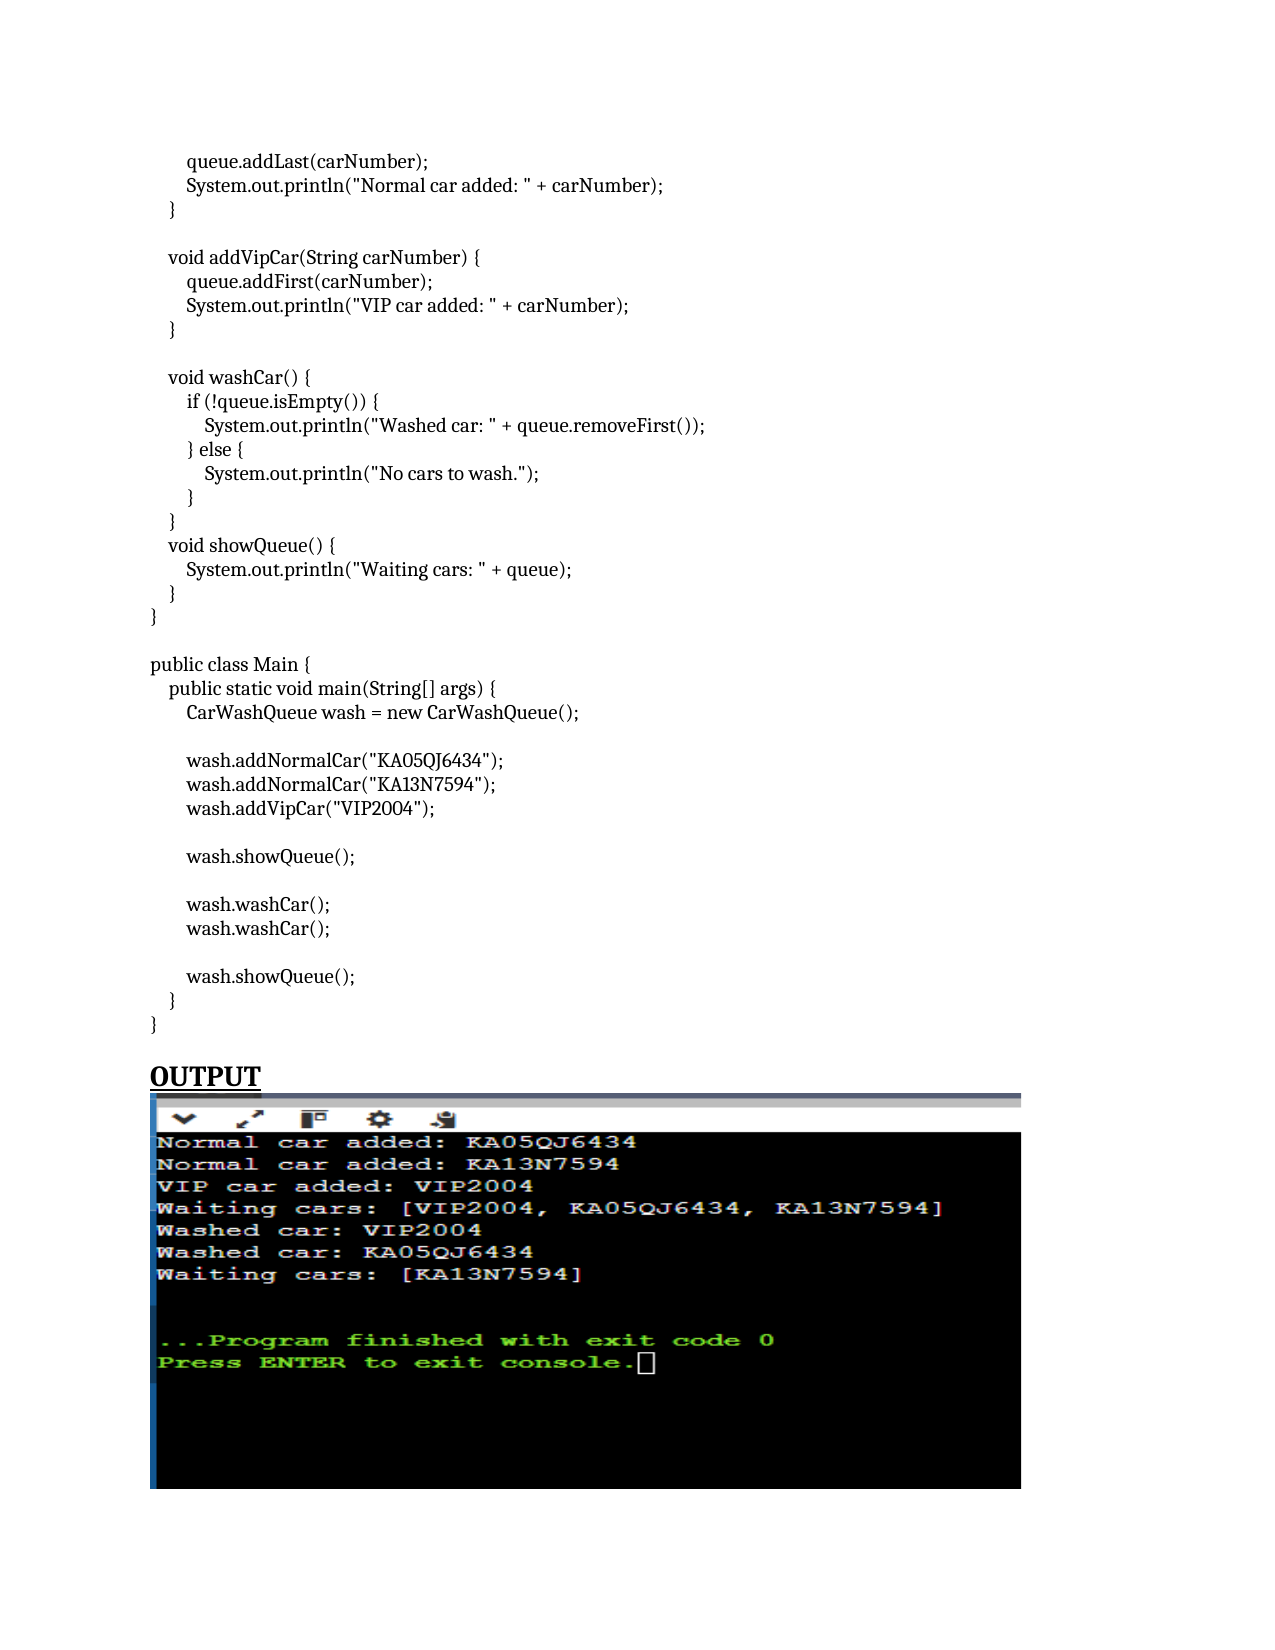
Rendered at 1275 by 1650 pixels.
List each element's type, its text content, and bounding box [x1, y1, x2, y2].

text public class Main { [150, 653, 1125, 677]
text void washCar() { [150, 366, 1125, 389]
text queue.addFirst(carNumber); [150, 270, 1125, 294]
text } [150, 198, 1125, 222]
text public static void main(String[] args) { [150, 677, 1125, 701]
text } [150, 988, 1125, 1012]
text System.out.println("VIP car added: " + carNumber); [150, 294, 1125, 318]
text wash.showQueue(); [150, 845, 1125, 869]
text System.out.println("Normal car added: " + carNumber); [150, 174, 1125, 198]
text queue.addLast(carNumber); [150, 150, 1125, 174]
text wash.addNormalCar("KA13N7594"); [150, 773, 1125, 797]
text } [150, 581, 1125, 605]
text void addVipCar(String carNumber) { [150, 246, 1125, 270]
text } else { [150, 437, 1125, 461]
text } [150, 485, 1125, 509]
text wash.addNormalCar("KA05QJ6434"); [150, 749, 1125, 773]
text CarWashQueue wash = new CarWashQueue(); [150, 701, 1125, 725]
text System.out.println("Washed car: " + queue.removeFirst()); [150, 413, 1125, 437]
text } [150, 509, 1125, 533]
text } [150, 1012, 1125, 1036]
text void showQueue() { [150, 533, 1125, 557]
text } [150, 605, 1125, 629]
text wash.washCar(); [150, 917, 1125, 941]
picture [150, 1093, 1022, 1489]
text OUTPUT [150, 1060, 1125, 1094]
text if (!queue.isEmpty()) { [150, 389, 1125, 413]
text wash.addVipCar("VIP2004"); [150, 797, 1125, 821]
text System.out.println("No cars to wash."); [150, 461, 1125, 485]
text System.out.println("Waiting cars: " + queue); [150, 557, 1125, 581]
text wash.showQueue(); [150, 964, 1125, 988]
text } [150, 318, 1125, 342]
text wash.washCar(); [150, 893, 1125, 917]
